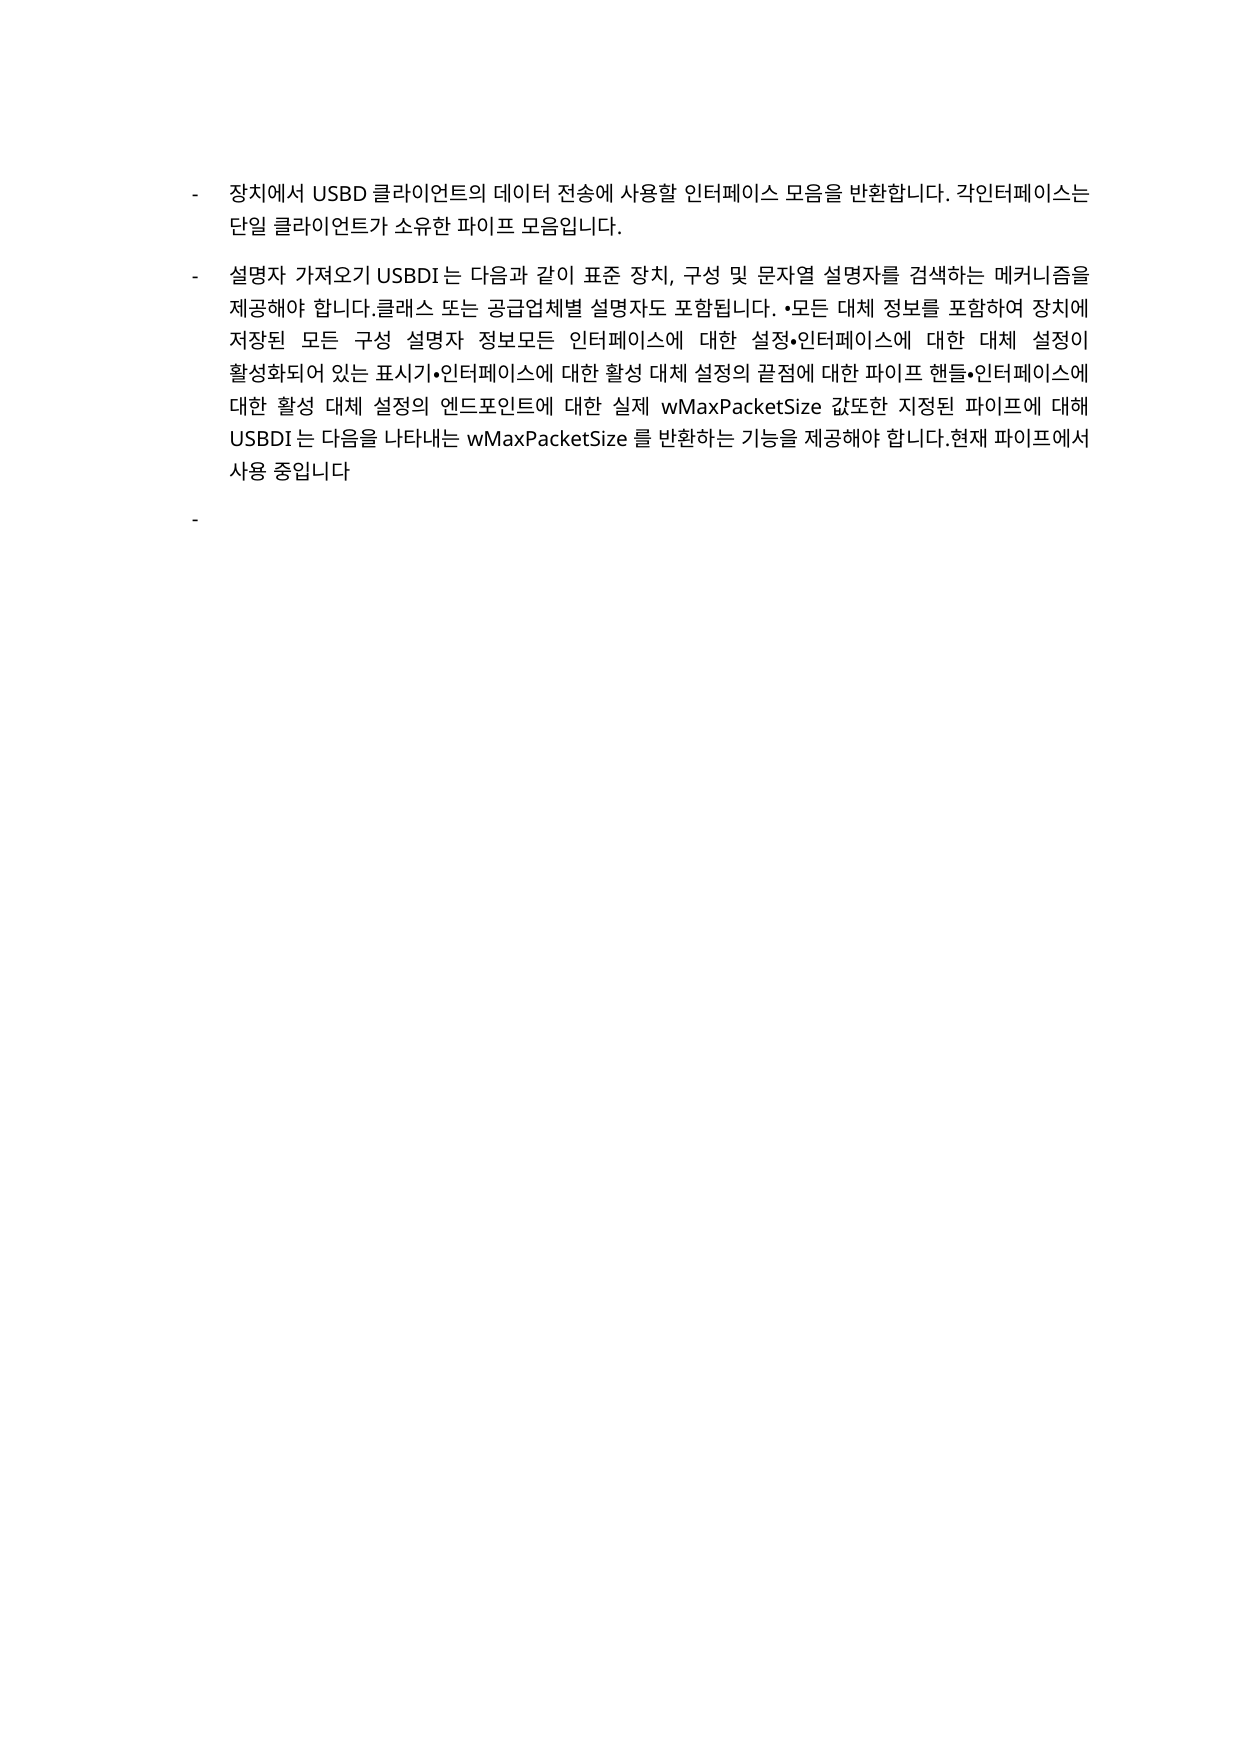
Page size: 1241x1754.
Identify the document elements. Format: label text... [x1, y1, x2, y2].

list 장치에서 USBD 클라이언트의 데이터 전송에 사용할 인터페이스 모음을 반환합니다. 각인터페이스는 단일 클라이언트가 소유한 파이프 모음입니다. [192, 177, 1090, 240]
list 설명자 가져오기USBDI는 다음과 같이 표준 장치, 구성 및 문자열 설명자를 검색하는 메커니즘을 제공해야 합니다.클래스 또는 공급업체별 설명자도 포함됩니다. •모든 대체 정보를 포함하여 장치에 저장된 모든 구성 설명자 정보모든 인터페이스에 대한 설정•인터페이스에 대한 대체 설정이 활성화되어 있는 표시기•인터페이스에 대한 활성 대체 설정의 끝점에 대한 파이프 핸들•인터페이스에 대한 활성 대체 설정의 엔드포인트에 대한 실제 wMaxPacketSize 값또한 지정된 파이프에 대해 USBDI는 다음을 나타내는 wMaxPacketSize 를 반환하는 기능을 제공해야 합니다.현재 파이프에서 사용 중입니다 [192, 259, 1090, 486]
